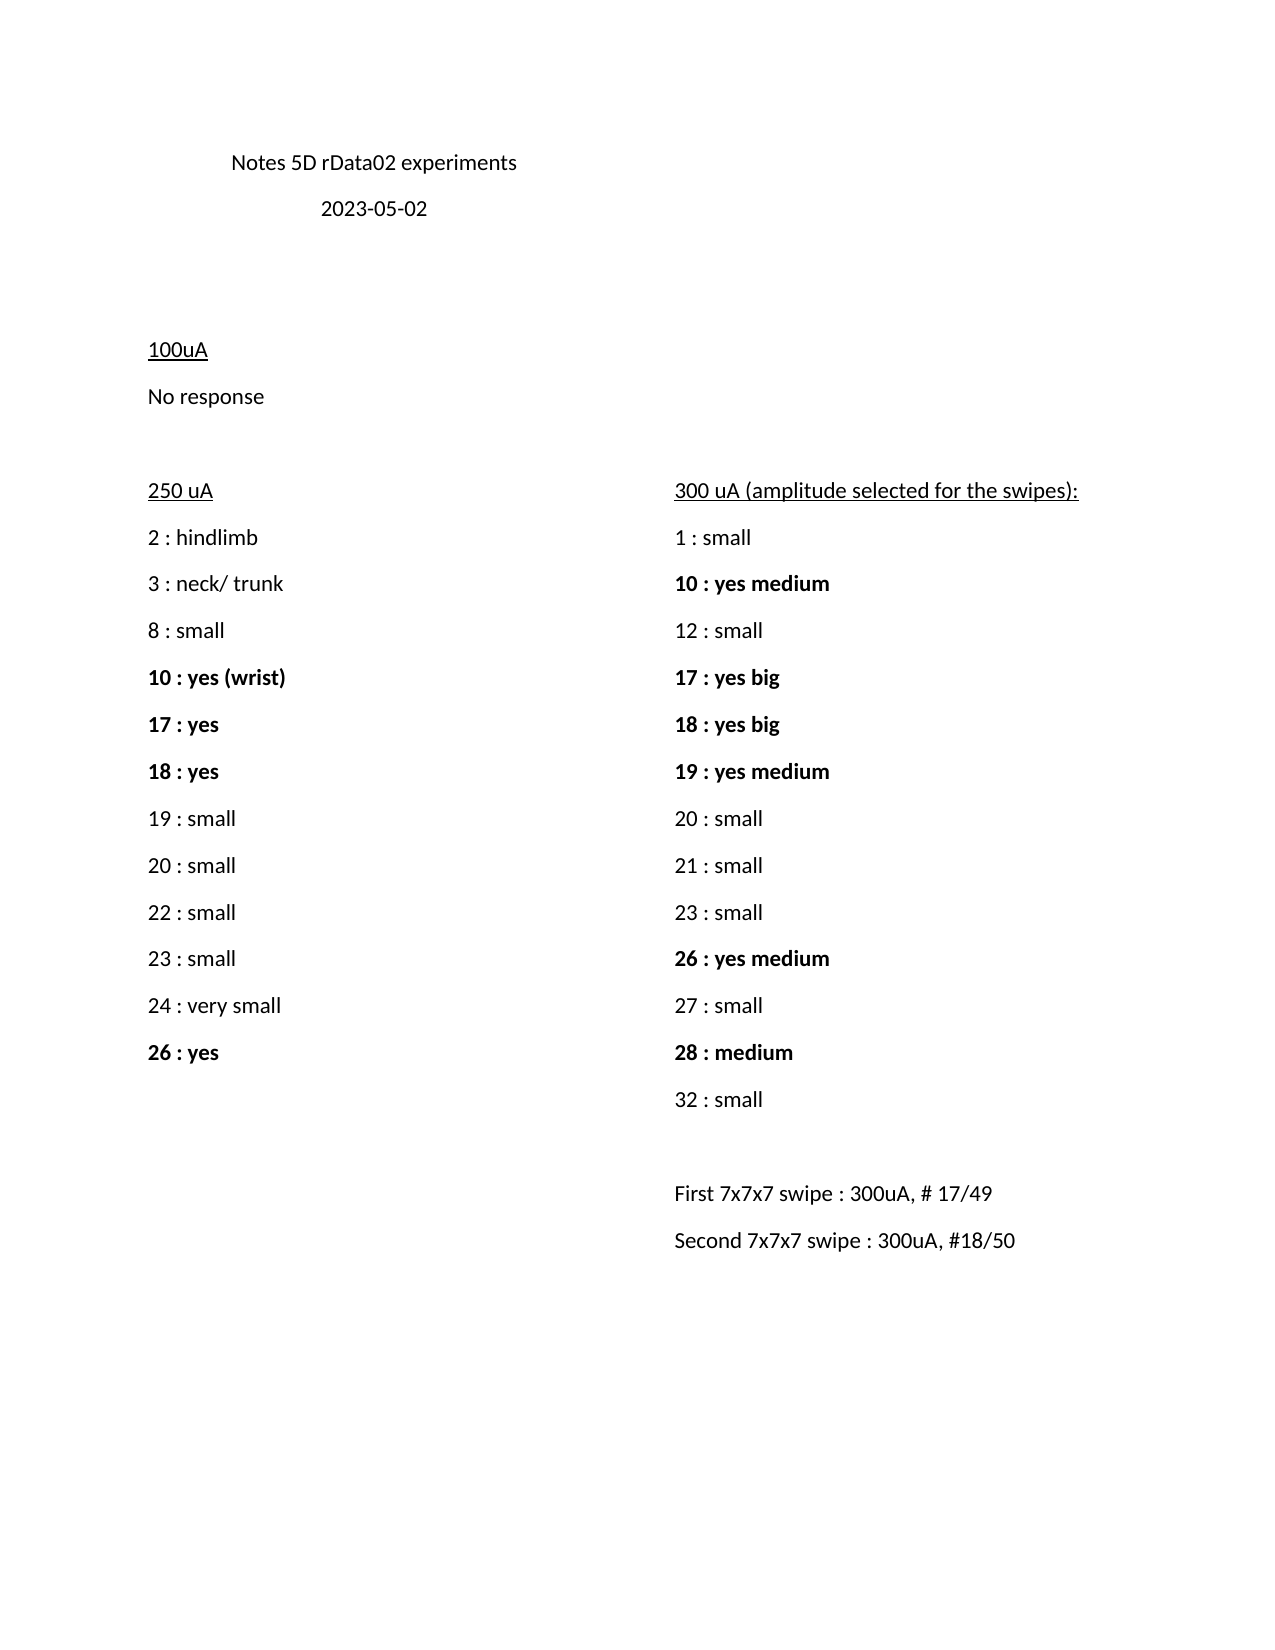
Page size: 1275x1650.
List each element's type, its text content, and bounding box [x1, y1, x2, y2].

text 26 : yes [148, 1038, 601, 1066]
text 19 : small [148, 804, 601, 832]
text 18 : yes big [674, 710, 1127, 738]
text 2023-05-02 [148, 194, 601, 222]
text First 7x7x7 swipe : 300uA, # 17/49 [674, 1179, 1127, 1207]
text 100uA [148, 335, 601, 363]
text 10 : yes medium [674, 569, 1127, 597]
text 8 : small [148, 616, 601, 644]
text 23 : small [148, 944, 601, 972]
text 26 : yes medium [674, 944, 1127, 972]
text No response [148, 382, 601, 410]
text 2 : hindlimb [148, 523, 601, 551]
text Notes 5D rData02 experiments [148, 148, 601, 176]
text Second 7x7x7 swipe : 300uA, #18/50 [674, 1226, 1127, 1254]
text 300 uA (amplitude selected for the swipes): [674, 476, 1127, 504]
text 28 : medium [674, 1038, 1127, 1066]
text 24 : very small [148, 991, 601, 1019]
text 250 uA [148, 476, 601, 504]
text 12 : small [674, 616, 1127, 644]
text 17 : yes [148, 710, 601, 738]
text 20 : small [148, 851, 601, 879]
text 21 : small [674, 851, 1127, 879]
text 17 : yes big [674, 663, 1127, 691]
text 10 : yes (wrist) [148, 663, 601, 691]
text 20 : small [674, 804, 1127, 832]
text 18 : yes [148, 757, 601, 785]
text 3 : neck/ trunk [148, 569, 601, 597]
text 19 : yes medium [674, 757, 1127, 785]
text 23 : small [674, 898, 1127, 926]
text 27 : small [674, 991, 1127, 1019]
text 22 : small [148, 898, 601, 926]
text 32 : small [674, 1085, 1127, 1113]
text 1 : small [674, 523, 1127, 551]
